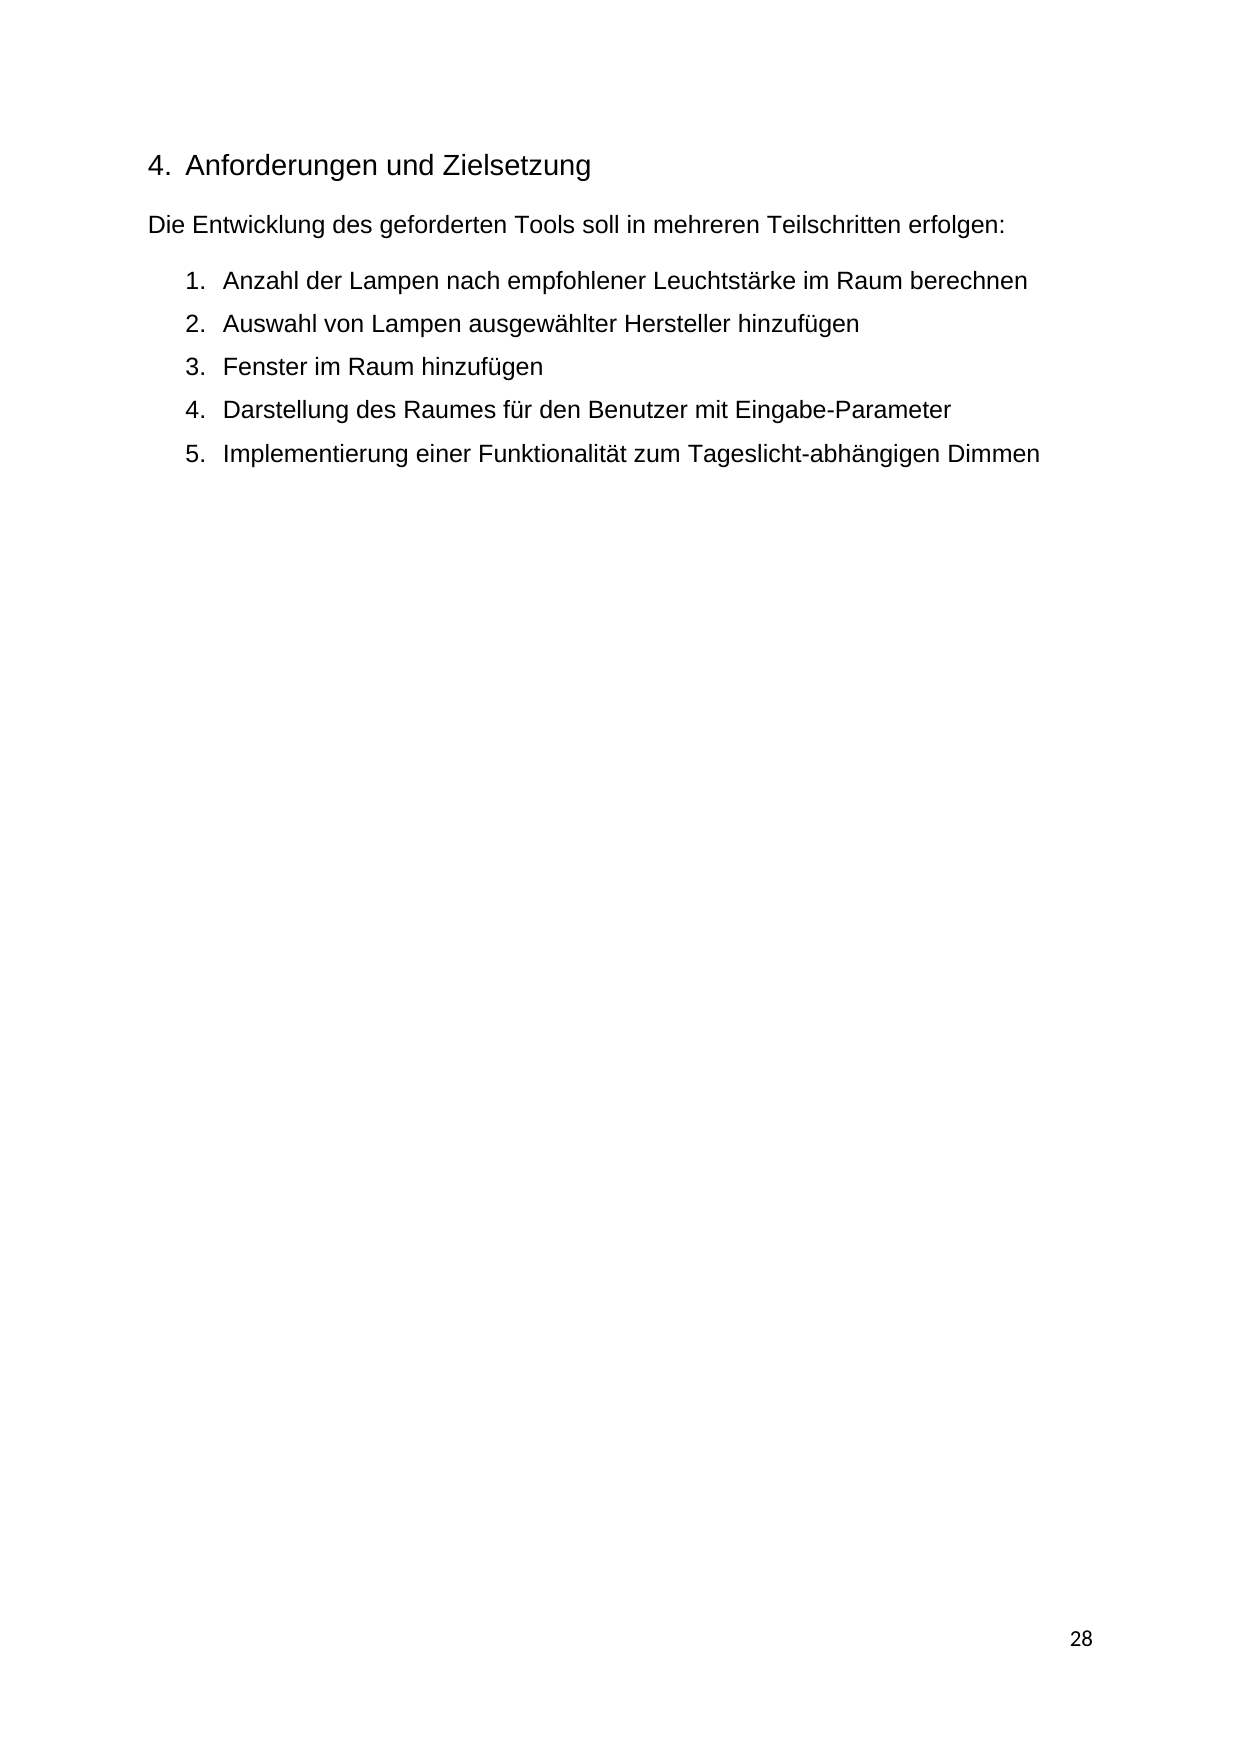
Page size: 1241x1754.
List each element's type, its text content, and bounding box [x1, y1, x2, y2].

list Anforderungen und Zielsetzung [148, 148, 1093, 181]
list Anzahl der Lampen nach empfohlener Leuchtstärke im Raum berechnen [185, 266, 1093, 295]
list Darstellung des Raumes für den Benutzer mit Eingabe-Parameter [185, 395, 1093, 424]
list Auswahl von Lampen ausgewählter Hersteller hinzufügen [185, 309, 1093, 338]
text Die Entwicklung des geforderten Tools soll in mehreren Teilschritten erfolgen: [148, 210, 1093, 239]
list Implementierung einer Funktionalität zum Tageslicht-abhängigen Dimmen [185, 438, 1093, 467]
list Fenster im Raum hinzufügen [185, 352, 1093, 381]
